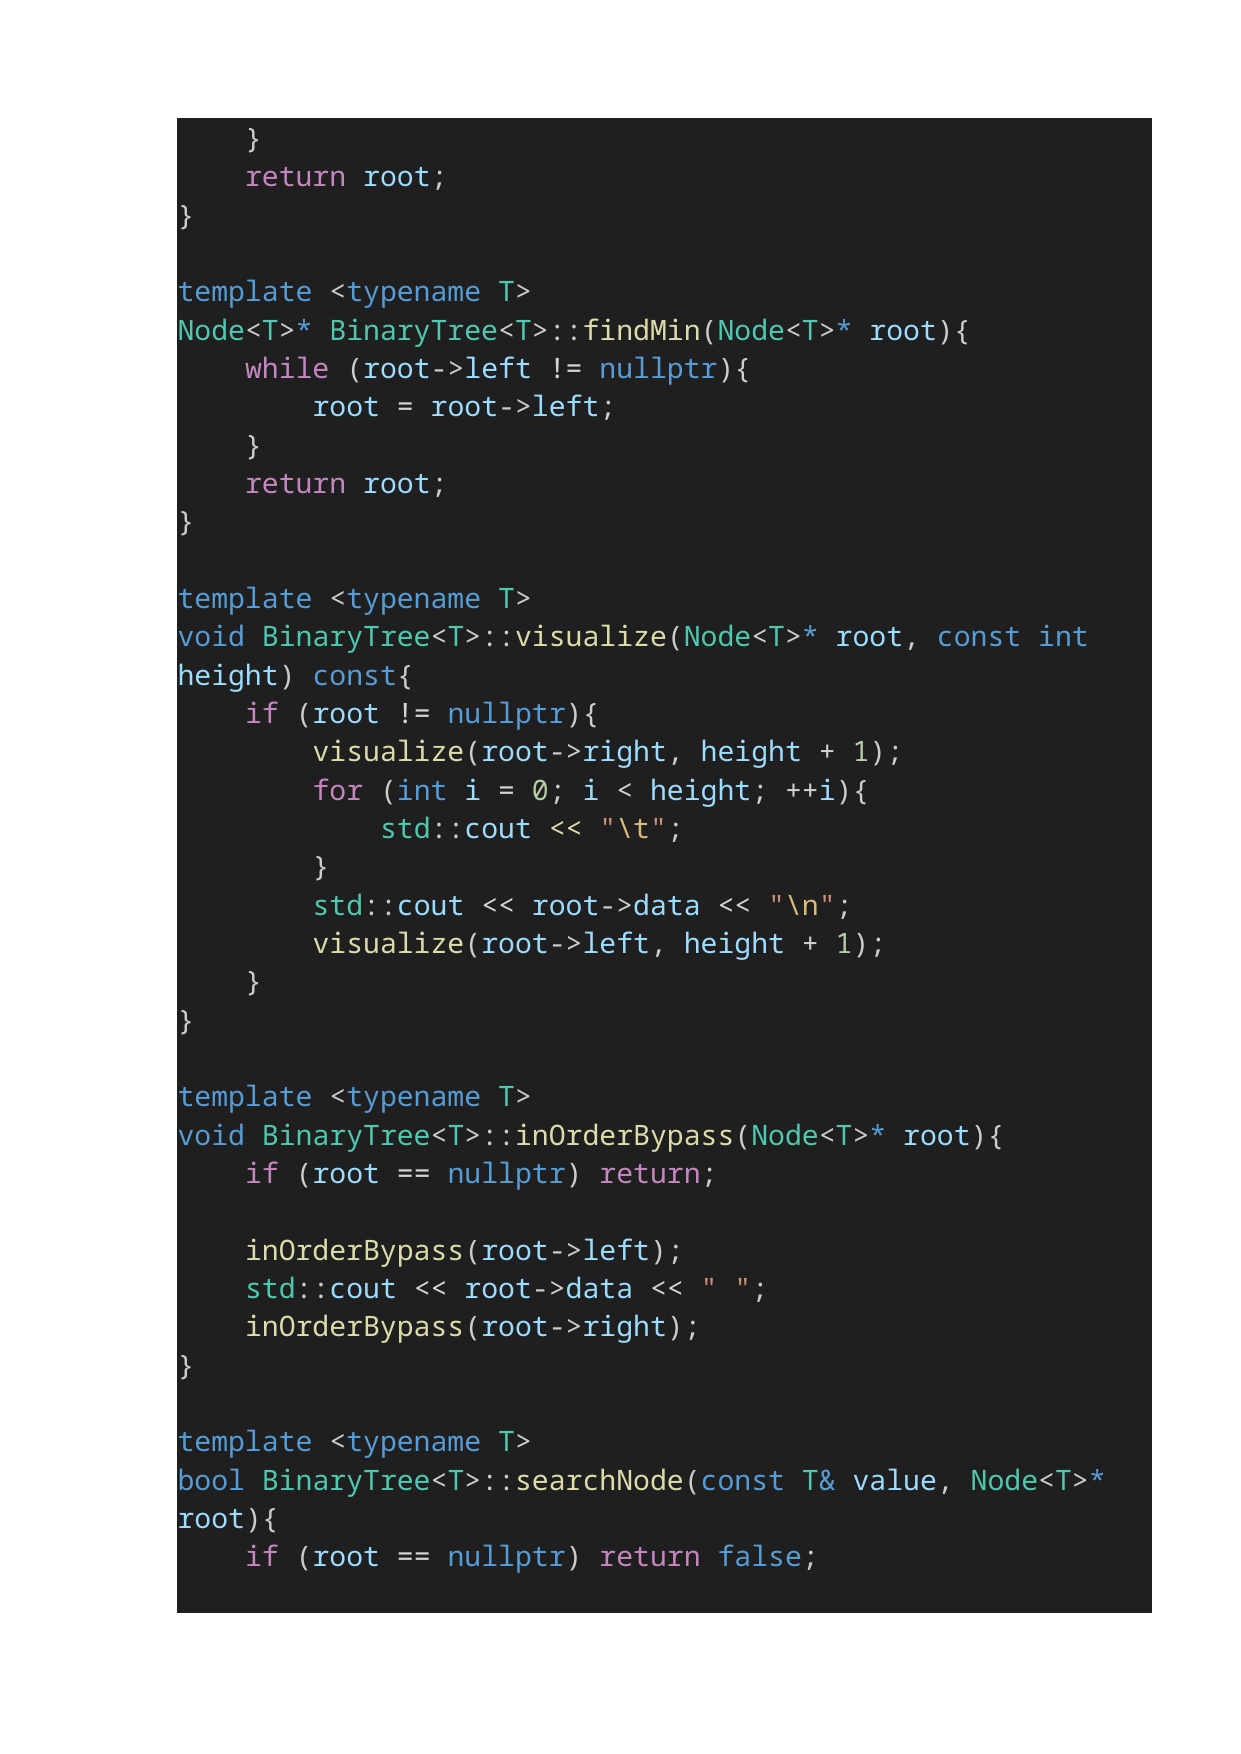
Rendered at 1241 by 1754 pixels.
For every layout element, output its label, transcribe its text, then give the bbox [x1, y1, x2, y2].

text for (int i = 0; i < height; ++i){ [177, 770, 1152, 808]
text } [177, 425, 1152, 463]
text template <typename T> [177, 578, 1152, 616]
text visualize(root->left, height + 1); [177, 923, 1152, 961]
text template <typename T> [177, 271, 1152, 310]
text return root; [177, 156, 1152, 195]
text } [177, 118, 1152, 156]
text inOrderBypass(root->right); [177, 1306, 1152, 1345]
text return root; [177, 463, 1152, 501]
text std::cout << root->data << "\n"; [177, 885, 1152, 923]
text } [177, 846, 1152, 885]
text root = root->left; [177, 386, 1152, 425]
text while (root->left != nullptr){ [177, 348, 1152, 386]
text std::cout << root->data << " "; [177, 1268, 1152, 1306]
text } [177, 195, 1152, 233]
text inOrderBypass(root->left); [177, 1230, 1152, 1268]
text if (root == nullptr) return false; [177, 1536, 1152, 1575]
text } [177, 1345, 1152, 1383]
text void BinaryTree<T>::visualize(Node<T>* root, const int height) const{ [177, 616, 1152, 693]
text std::cout << "\t"; [177, 808, 1152, 846]
text if (root == nullptr) return; [177, 1153, 1152, 1191]
text template <typename T> [177, 1076, 1152, 1115]
text Node<T>* BinaryTree<T>::findMin(Node<T>* root){ [177, 310, 1152, 348]
text visualize(root->right, height + 1); [177, 731, 1152, 770]
text bool BinaryTree<T>::searchNode(const T& value, Node<T>* root){ [177, 1460, 1152, 1536]
text } [177, 961, 1152, 1000]
text void BinaryTree<T>::inOrderBypass(Node<T>* root){ [177, 1115, 1152, 1153]
text } [177, 501, 1152, 540]
text template <typename T> [177, 1421, 1152, 1460]
text } [177, 1000, 1152, 1038]
text if (root != nullptr){ [177, 693, 1152, 731]
